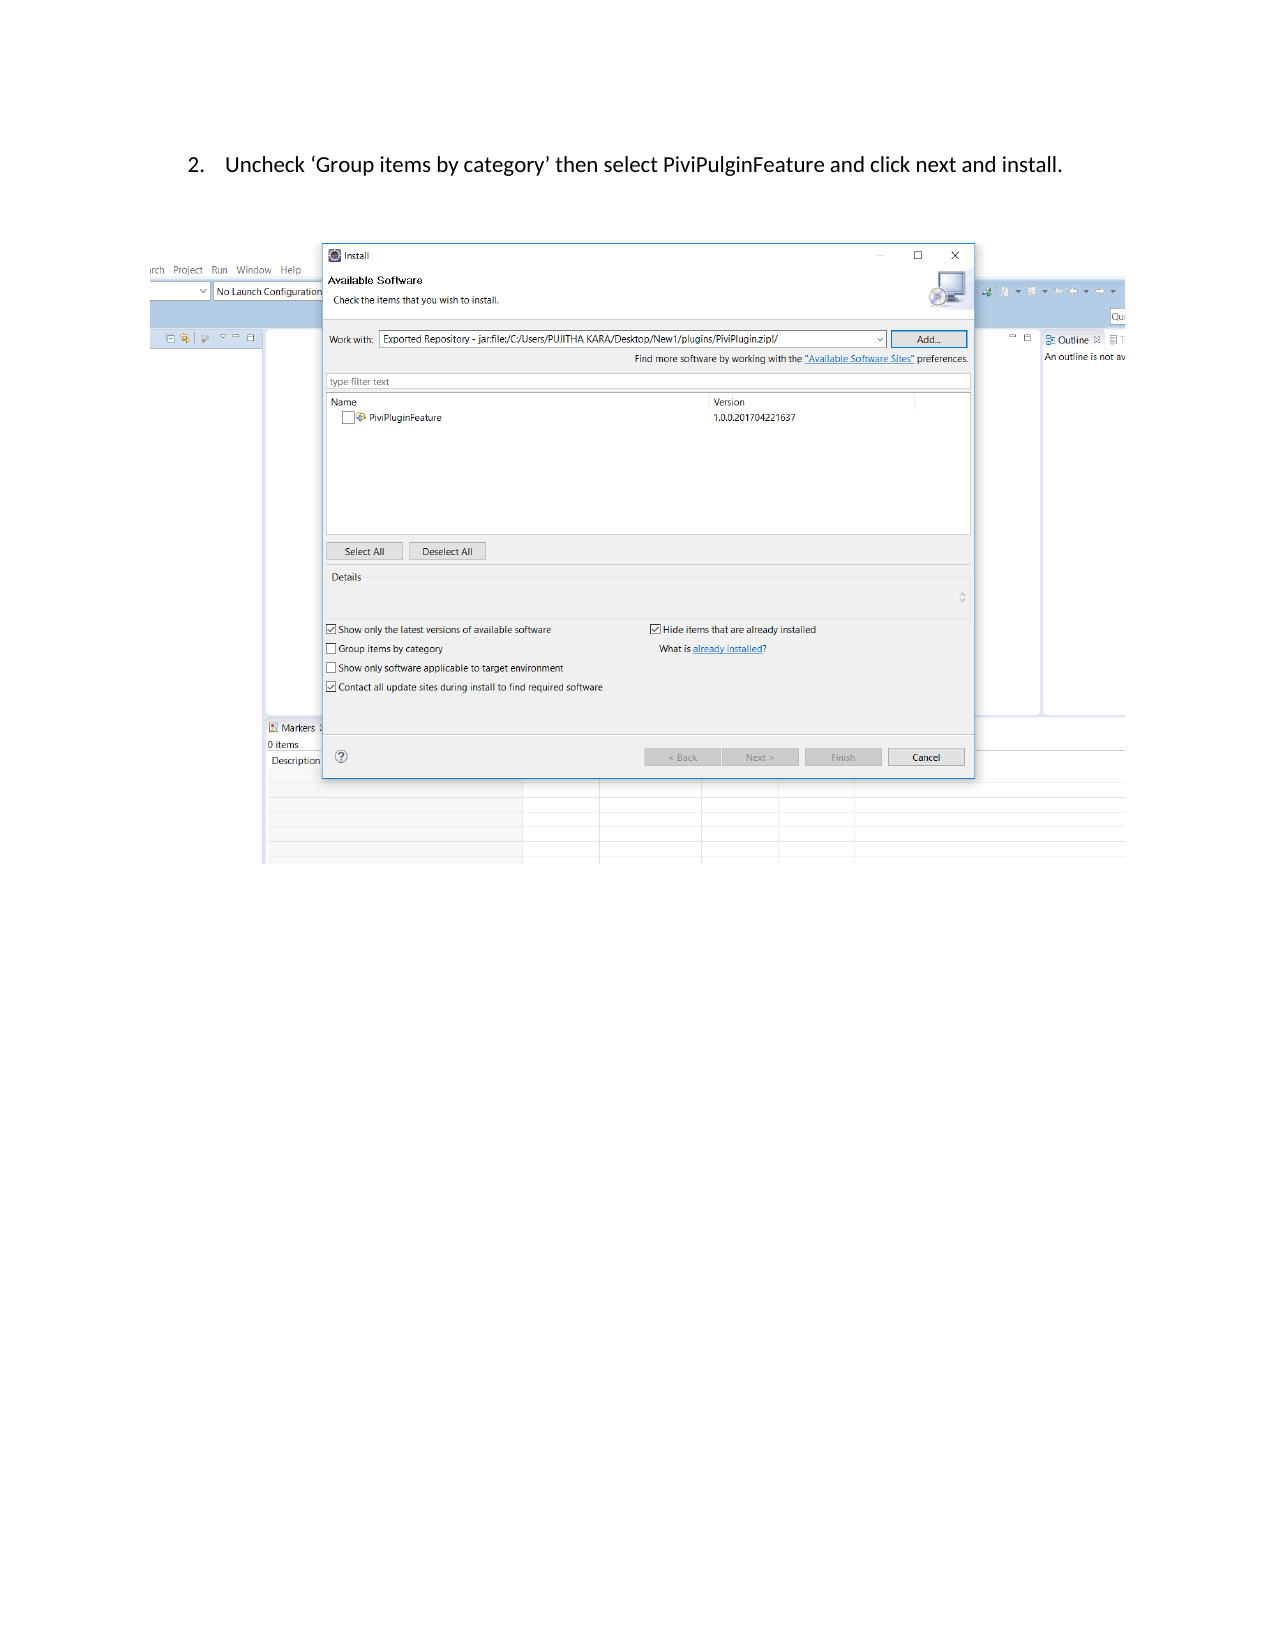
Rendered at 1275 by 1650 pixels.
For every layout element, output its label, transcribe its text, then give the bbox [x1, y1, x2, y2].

picture [150, 243, 1125, 864]
list Uncheck ‘Group items by category’ then select PiviPulginFeature and click next and install. [187, 150, 1125, 178]
